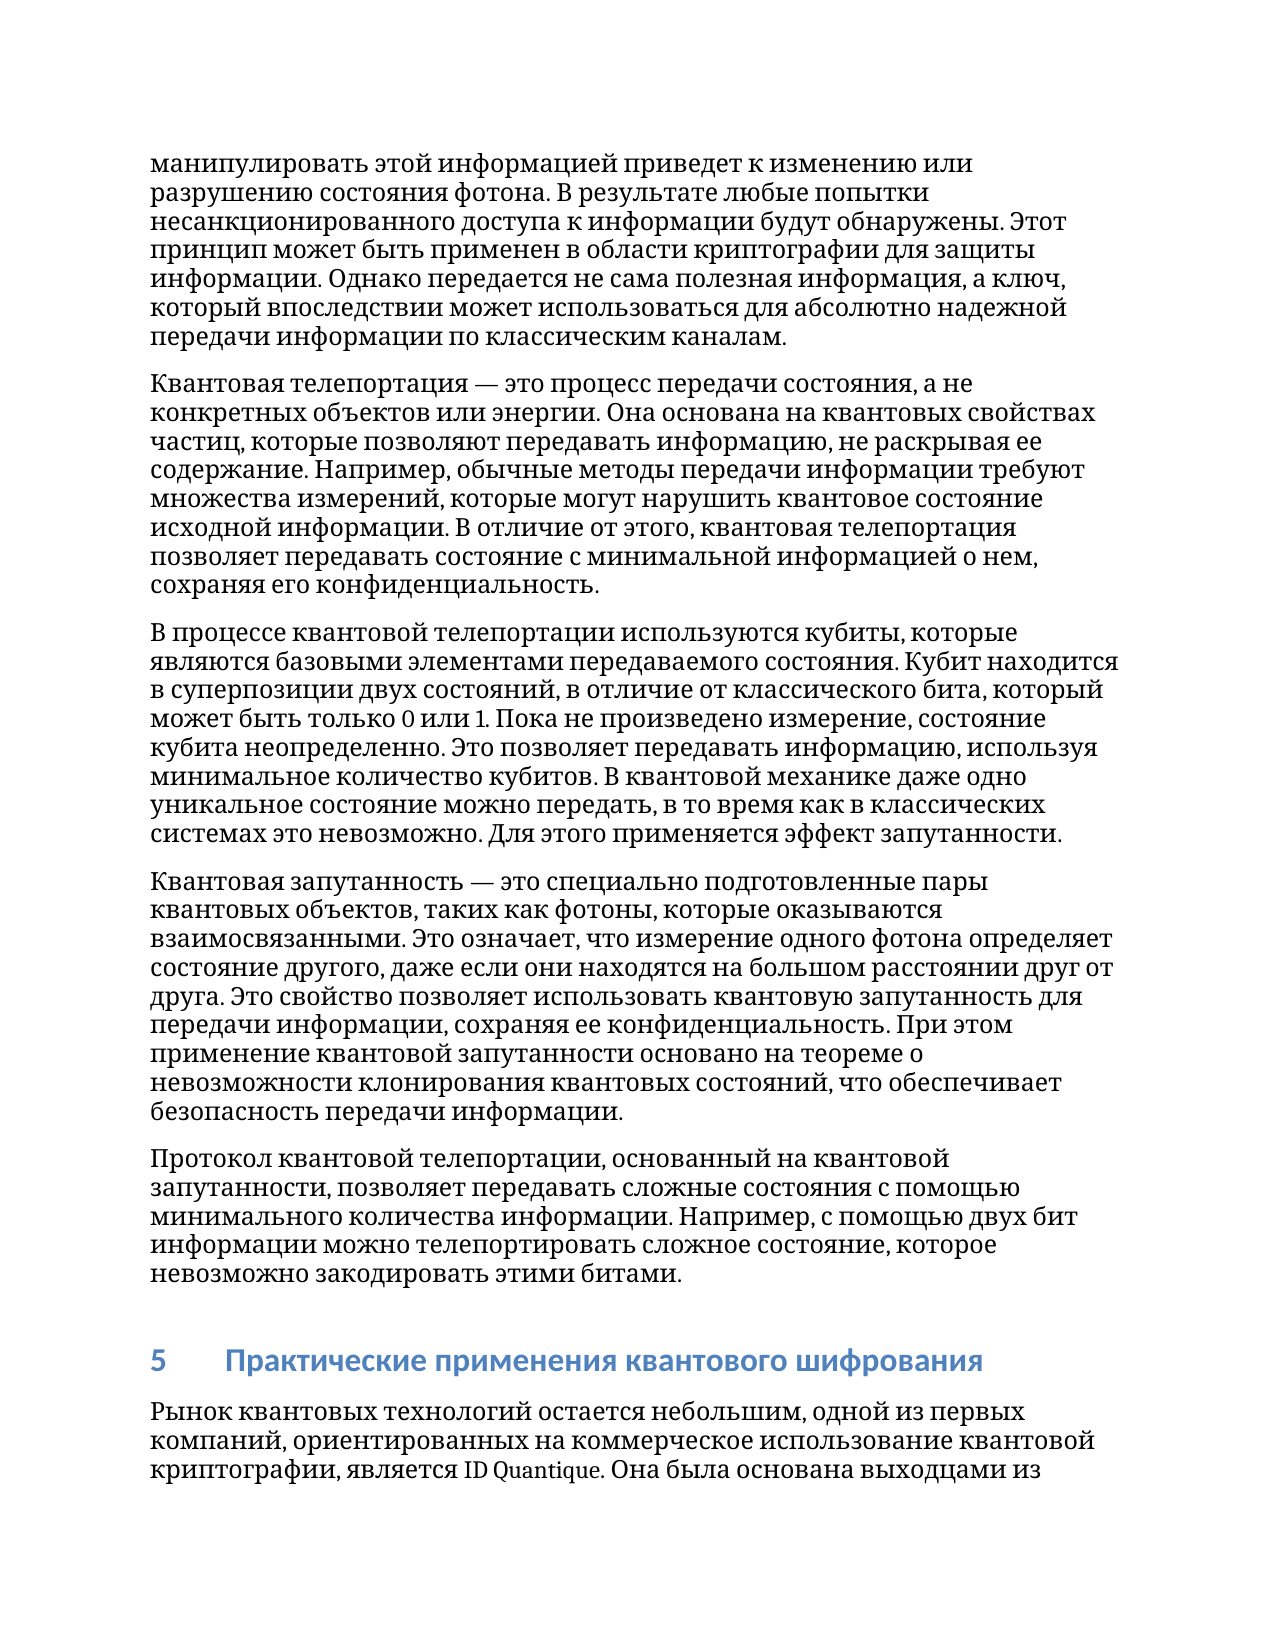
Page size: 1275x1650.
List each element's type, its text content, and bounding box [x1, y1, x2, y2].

text Квантовая телепортация — это процесс передачи состояния, а не конкретных объектов или энергии. Она основана на квантовых свойствах частиц, которые позволяют передавать информацию, не раскрывая ее содержание. Например, обычные методы передачи информации требуют множества измерений, которые могут нарушить квантовое состояние исходной информации. В отличие от этого, квантовая телепортация позволяет передавать состояние с минимальной информацией о нем, сохраняя его конфиденциальность. [150, 370, 1125, 600]
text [150, 150, 1125, 351]
text Протокол квантовой телепортации, основанный на квантовой запутанности, позволяет передавать сложные состояния с помощью минимального количества информации. Например, с помощью двух бит информации можно телепортировать сложное состояние, которое невозможно закодировать этими битами. [150, 1145, 1125, 1289]
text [150, 1398, 1125, 1484]
text Квантовая запутанность — это специально подготовленные пары квантовых объектов, таких как фотоны, которые оказываются взаимосвязанными. Это означает, что измерение одного фотона определяет состояние другого, даже если они находятся на большом расстоянии друг от друга. Это свойство позволяет использовать квантовую запутанность для передачи информации, сохраняя ее конфиденциальность. При этом применение квантовой запутанности основано на теореме о невозможности клонирования квантовых состояний, что обеспечивает безопасность передачи информации. [150, 867, 1125, 1126]
text В процессе квантовой телепортации используются кубиты, которые являются базовыми элементами передаваемого состояния. Кубит находится в суперпозиции двух состояний, в отличие от классического бита, который может быть только 0 или 1. Пока не произведено измерение, состояние кубита неопределенно. Это позволяет передавать информацию, используя минимальное количество кубитов. В квантовой механике даже одно уникальное состояние можно передать, в то время как в классических системах это невозможно. Для этого применяется эффект запутанности. [150, 619, 1125, 849]
subtitle 5 Практические применения квантового шифрования [150, 1339, 1125, 1379]
